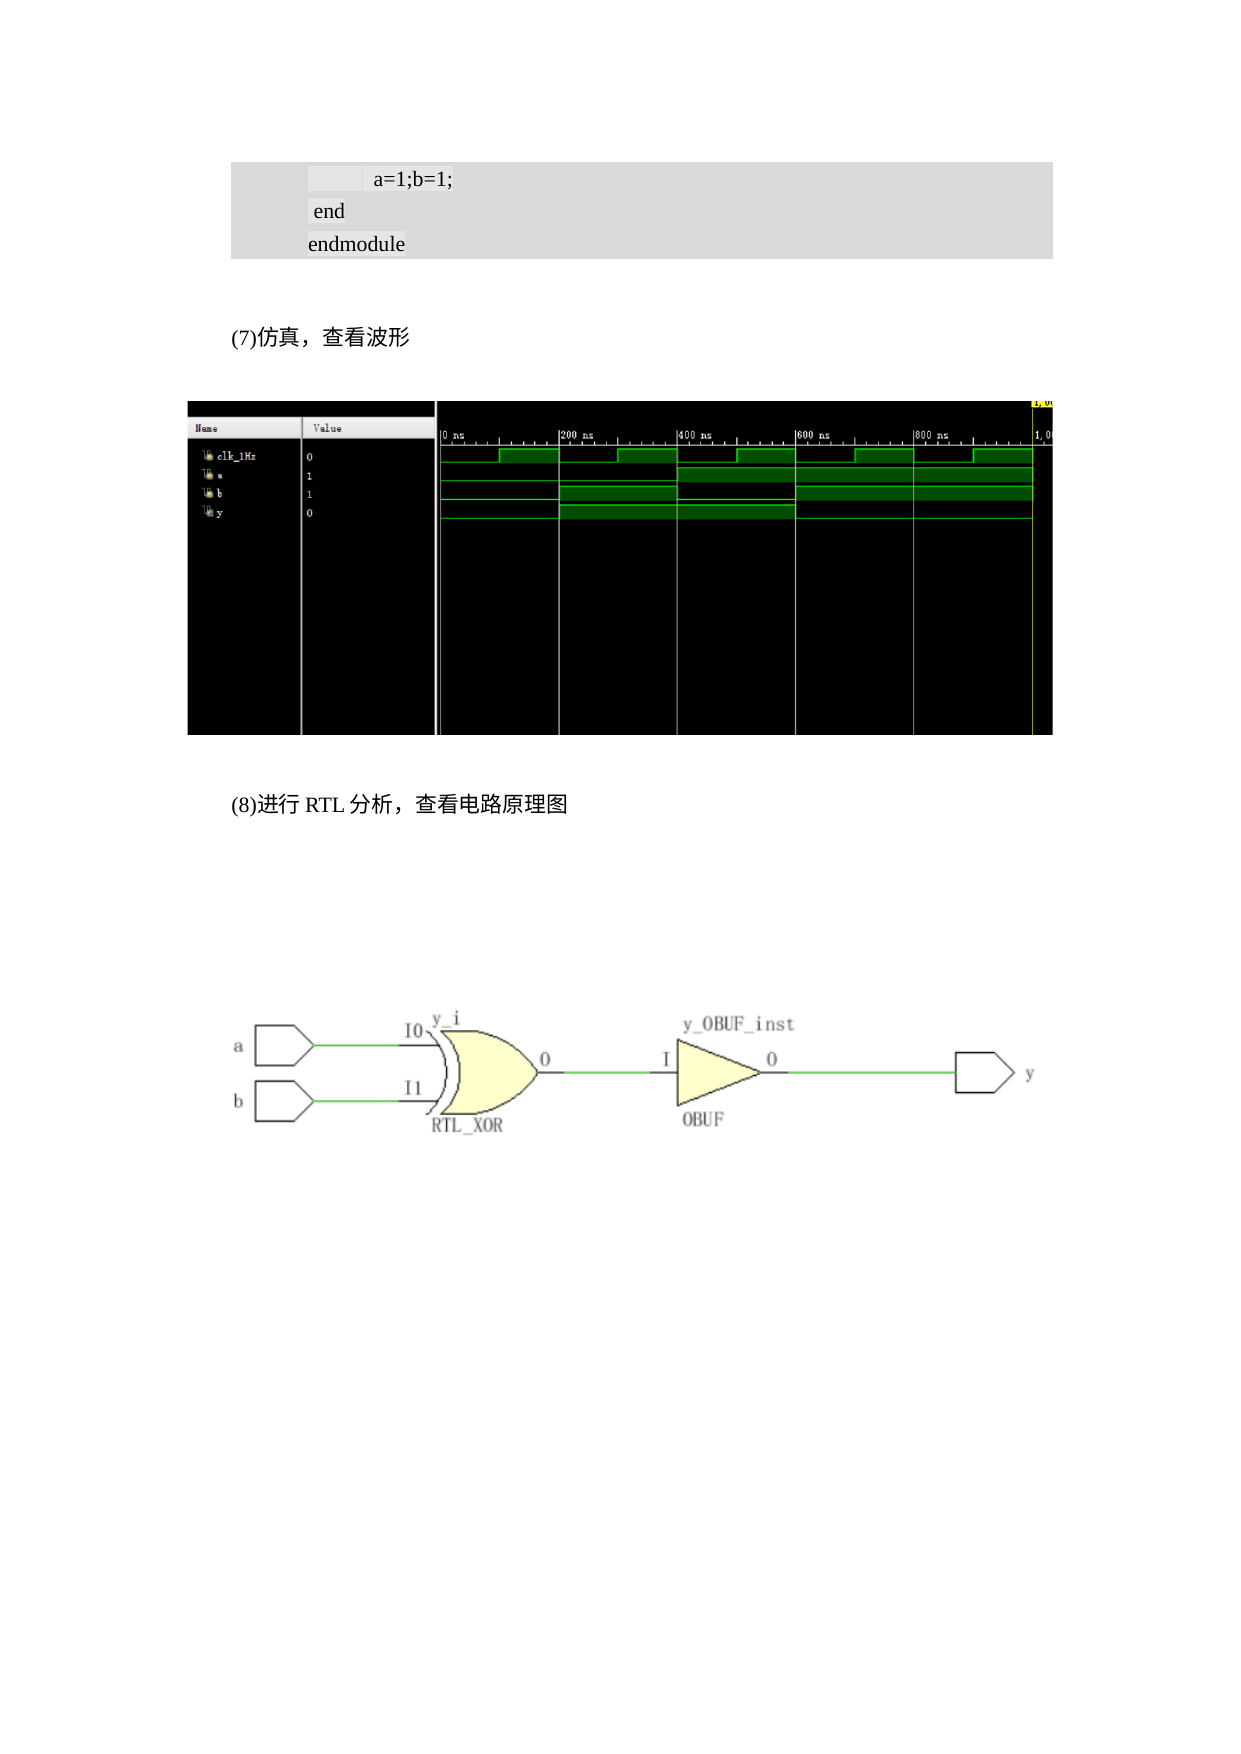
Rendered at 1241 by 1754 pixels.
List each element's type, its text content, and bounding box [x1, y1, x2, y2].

text end [231, 194, 1053, 227]
picture [187, 401, 1053, 735]
picture [187, 868, 1053, 1323]
text a=1;b=1; [231, 162, 1053, 194]
subtitle (7)仿真，查看波形 [187, 319, 1053, 352]
text endmodule [231, 227, 1053, 259]
subtitle (8)进行RTL分析，查看电路原理图 [187, 786, 1053, 819]
